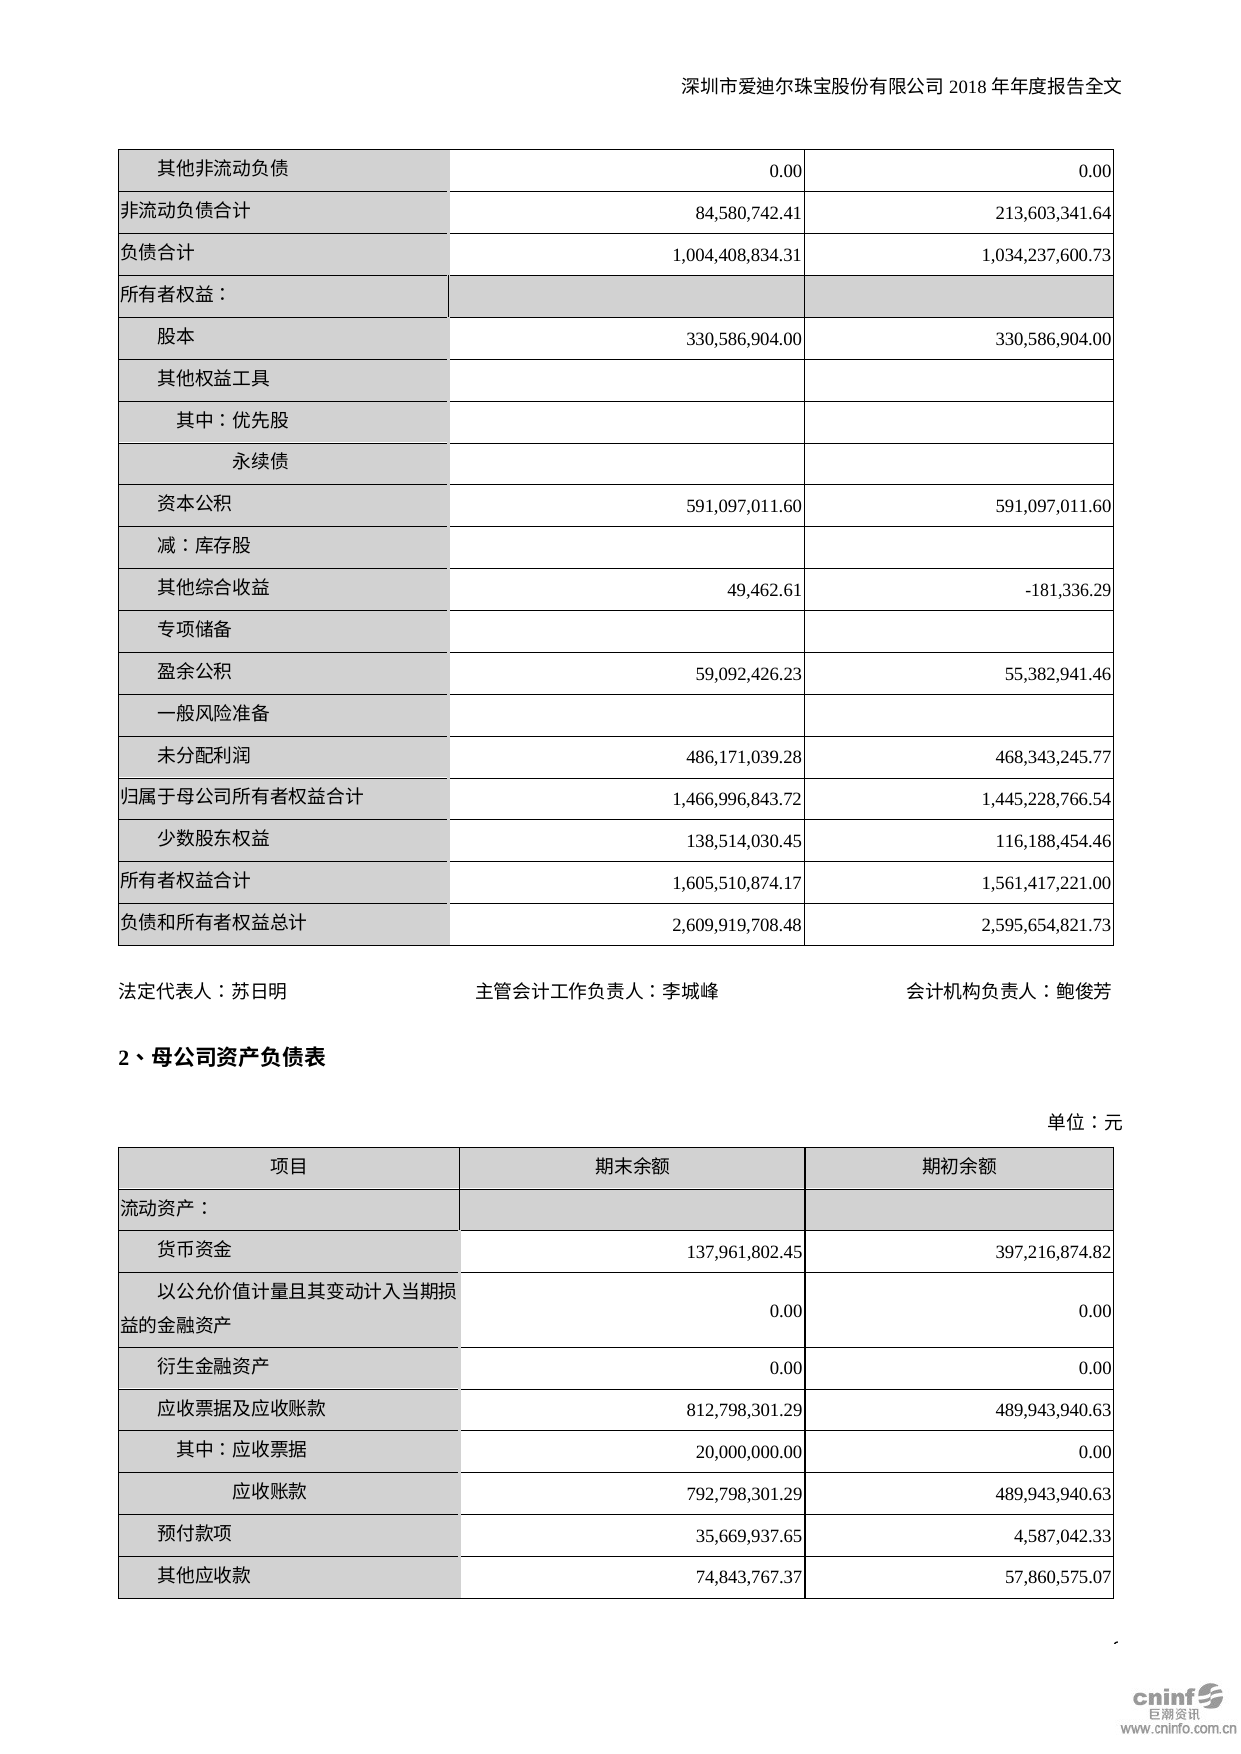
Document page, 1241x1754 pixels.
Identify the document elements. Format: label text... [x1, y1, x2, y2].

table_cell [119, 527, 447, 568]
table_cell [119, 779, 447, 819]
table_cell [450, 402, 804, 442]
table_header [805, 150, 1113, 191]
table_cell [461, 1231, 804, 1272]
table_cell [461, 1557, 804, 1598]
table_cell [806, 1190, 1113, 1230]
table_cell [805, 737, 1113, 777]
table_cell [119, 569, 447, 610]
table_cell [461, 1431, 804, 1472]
text 法定代表人：苏日明 主管会计工作负责人：李城峰 会计机构负责人：鲍俊芳 [102, 978, 1112, 1004]
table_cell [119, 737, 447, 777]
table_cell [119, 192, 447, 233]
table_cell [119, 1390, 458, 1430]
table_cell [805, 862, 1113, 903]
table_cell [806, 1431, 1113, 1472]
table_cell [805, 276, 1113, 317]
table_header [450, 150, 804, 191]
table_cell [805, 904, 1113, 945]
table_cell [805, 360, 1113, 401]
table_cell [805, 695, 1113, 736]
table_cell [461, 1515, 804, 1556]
picture [1115, 1680, 1240, 1737]
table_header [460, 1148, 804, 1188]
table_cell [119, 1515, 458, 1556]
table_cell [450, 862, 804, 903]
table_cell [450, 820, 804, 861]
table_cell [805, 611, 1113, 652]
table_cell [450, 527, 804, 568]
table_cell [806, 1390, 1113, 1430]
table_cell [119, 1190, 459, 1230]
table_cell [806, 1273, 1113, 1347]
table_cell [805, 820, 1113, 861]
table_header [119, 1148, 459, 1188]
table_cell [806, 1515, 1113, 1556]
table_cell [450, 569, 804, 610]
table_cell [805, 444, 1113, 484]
subtitle 2、母公司资产负债表 [118, 1042, 1240, 1072]
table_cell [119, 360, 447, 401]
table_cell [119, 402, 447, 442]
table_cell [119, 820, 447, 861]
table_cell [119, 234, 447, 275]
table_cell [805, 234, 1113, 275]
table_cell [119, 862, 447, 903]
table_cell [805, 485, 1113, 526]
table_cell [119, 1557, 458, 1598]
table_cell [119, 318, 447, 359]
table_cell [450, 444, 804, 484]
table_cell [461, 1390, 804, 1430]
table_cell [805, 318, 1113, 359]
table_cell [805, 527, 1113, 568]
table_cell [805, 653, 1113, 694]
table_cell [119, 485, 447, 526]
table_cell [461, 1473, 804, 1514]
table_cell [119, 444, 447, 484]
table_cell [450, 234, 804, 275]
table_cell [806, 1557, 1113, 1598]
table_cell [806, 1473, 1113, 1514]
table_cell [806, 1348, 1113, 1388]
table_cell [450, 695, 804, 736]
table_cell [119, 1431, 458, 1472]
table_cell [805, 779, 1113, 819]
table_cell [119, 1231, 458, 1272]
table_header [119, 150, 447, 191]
text 单位：元 [102, 1109, 1122, 1135]
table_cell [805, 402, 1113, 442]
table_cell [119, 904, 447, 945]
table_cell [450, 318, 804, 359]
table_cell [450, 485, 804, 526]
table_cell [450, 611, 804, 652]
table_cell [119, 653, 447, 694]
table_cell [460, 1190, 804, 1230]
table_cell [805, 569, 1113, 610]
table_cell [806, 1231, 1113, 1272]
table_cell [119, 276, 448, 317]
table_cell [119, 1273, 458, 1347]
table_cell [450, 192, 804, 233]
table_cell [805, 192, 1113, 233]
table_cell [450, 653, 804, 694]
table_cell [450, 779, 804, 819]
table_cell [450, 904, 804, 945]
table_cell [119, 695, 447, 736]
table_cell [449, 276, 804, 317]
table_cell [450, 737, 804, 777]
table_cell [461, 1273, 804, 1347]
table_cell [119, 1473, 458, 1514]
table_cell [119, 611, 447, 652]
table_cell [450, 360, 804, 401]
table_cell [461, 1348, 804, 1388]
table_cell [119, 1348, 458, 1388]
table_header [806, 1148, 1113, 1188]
